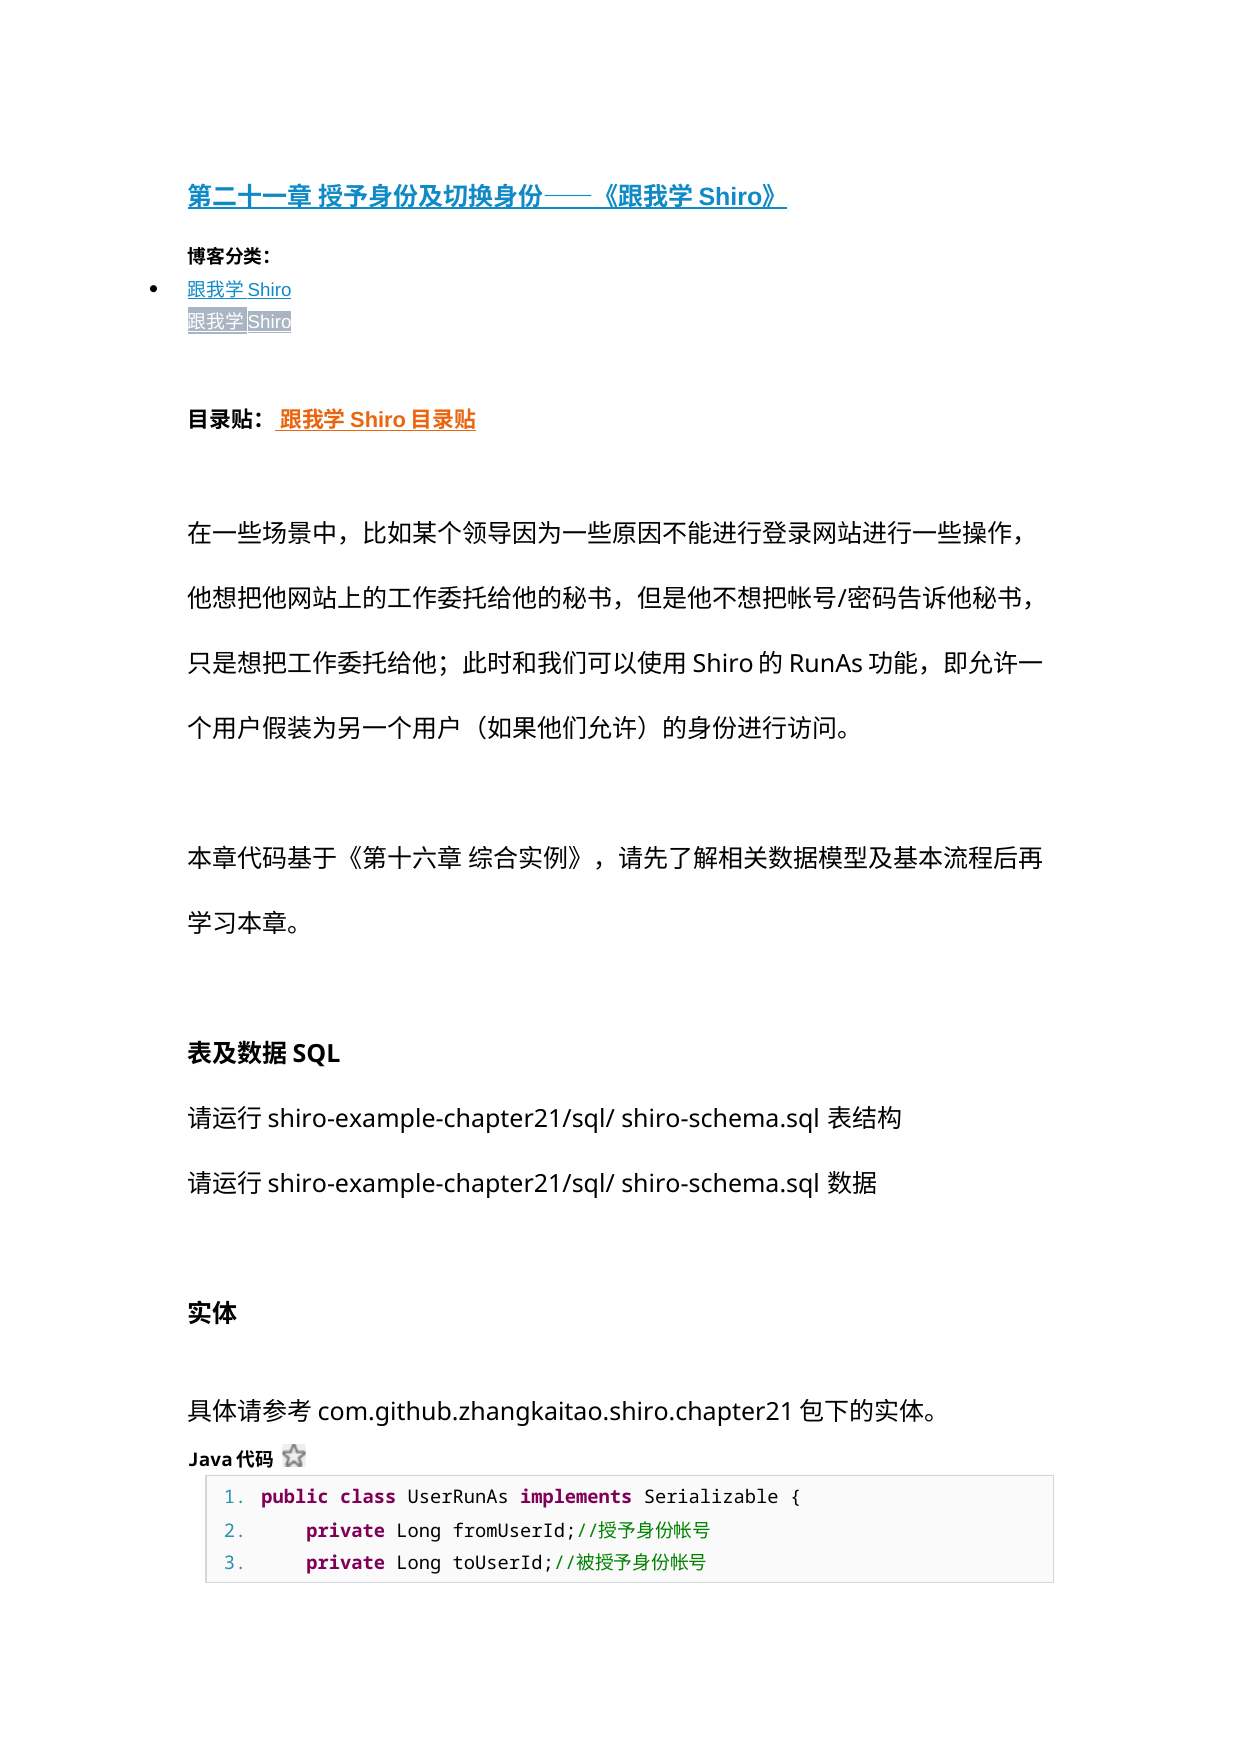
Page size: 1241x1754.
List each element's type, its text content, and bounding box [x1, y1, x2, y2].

text 请运行shiro-example-chapter21/sql/ shiro-schema.sql 数据 [187, 1149, 1053, 1214]
text 表及数据SQL [187, 1019, 1053, 1084]
list private Long fromUserId;//授予身份帐号 [207, 1507, 1053, 1539]
text 本章代码基于《第十六章 综合实例》，请先了解相关数据模型及基本流程后再学习本章。 [187, 824, 1053, 954]
text Java代码 [187, 1442, 1053, 1474]
text 第二十一章 授予身份及切换身份——《跟我学Shiro》 [187, 162, 1053, 227]
text 博客分类： [187, 239, 1053, 272]
text 在一些场景中，比如某个领导因为一些原因不能进行登录网站进行一些操作，他想把他网站上的工作委托给他的秘书，但是他不想把帐号/密码告诉他秘书，只是想把工作委托给他；此时和我们可以使用Shiro的RunAs功能，即允许一个用户假装为另一个用户（如果他们允许）的身份进行访问。 [187, 499, 1053, 759]
list public class UserRunAs implements Serializable { [207, 1476, 1053, 1507]
list private Long toUserId;//被授予身份帐号 [207, 1539, 1053, 1582]
text 跟我学Shiro [187, 304, 1053, 337]
text 具体请参考com.github.zhangkaitao.shiro.chapter21包下的实体。 [187, 1377, 1053, 1442]
text 实体 [187, 1279, 1053, 1344]
picture [282, 1444, 306, 1467]
list 跟我学Shiro [150, 272, 1045, 304]
text 请运行shiro-example-chapter21/sql/ shiro-schema.sql 表结构 [187, 1084, 1053, 1149]
text 目录贴： 跟我学Shiro目录贴 [187, 402, 1053, 434]
